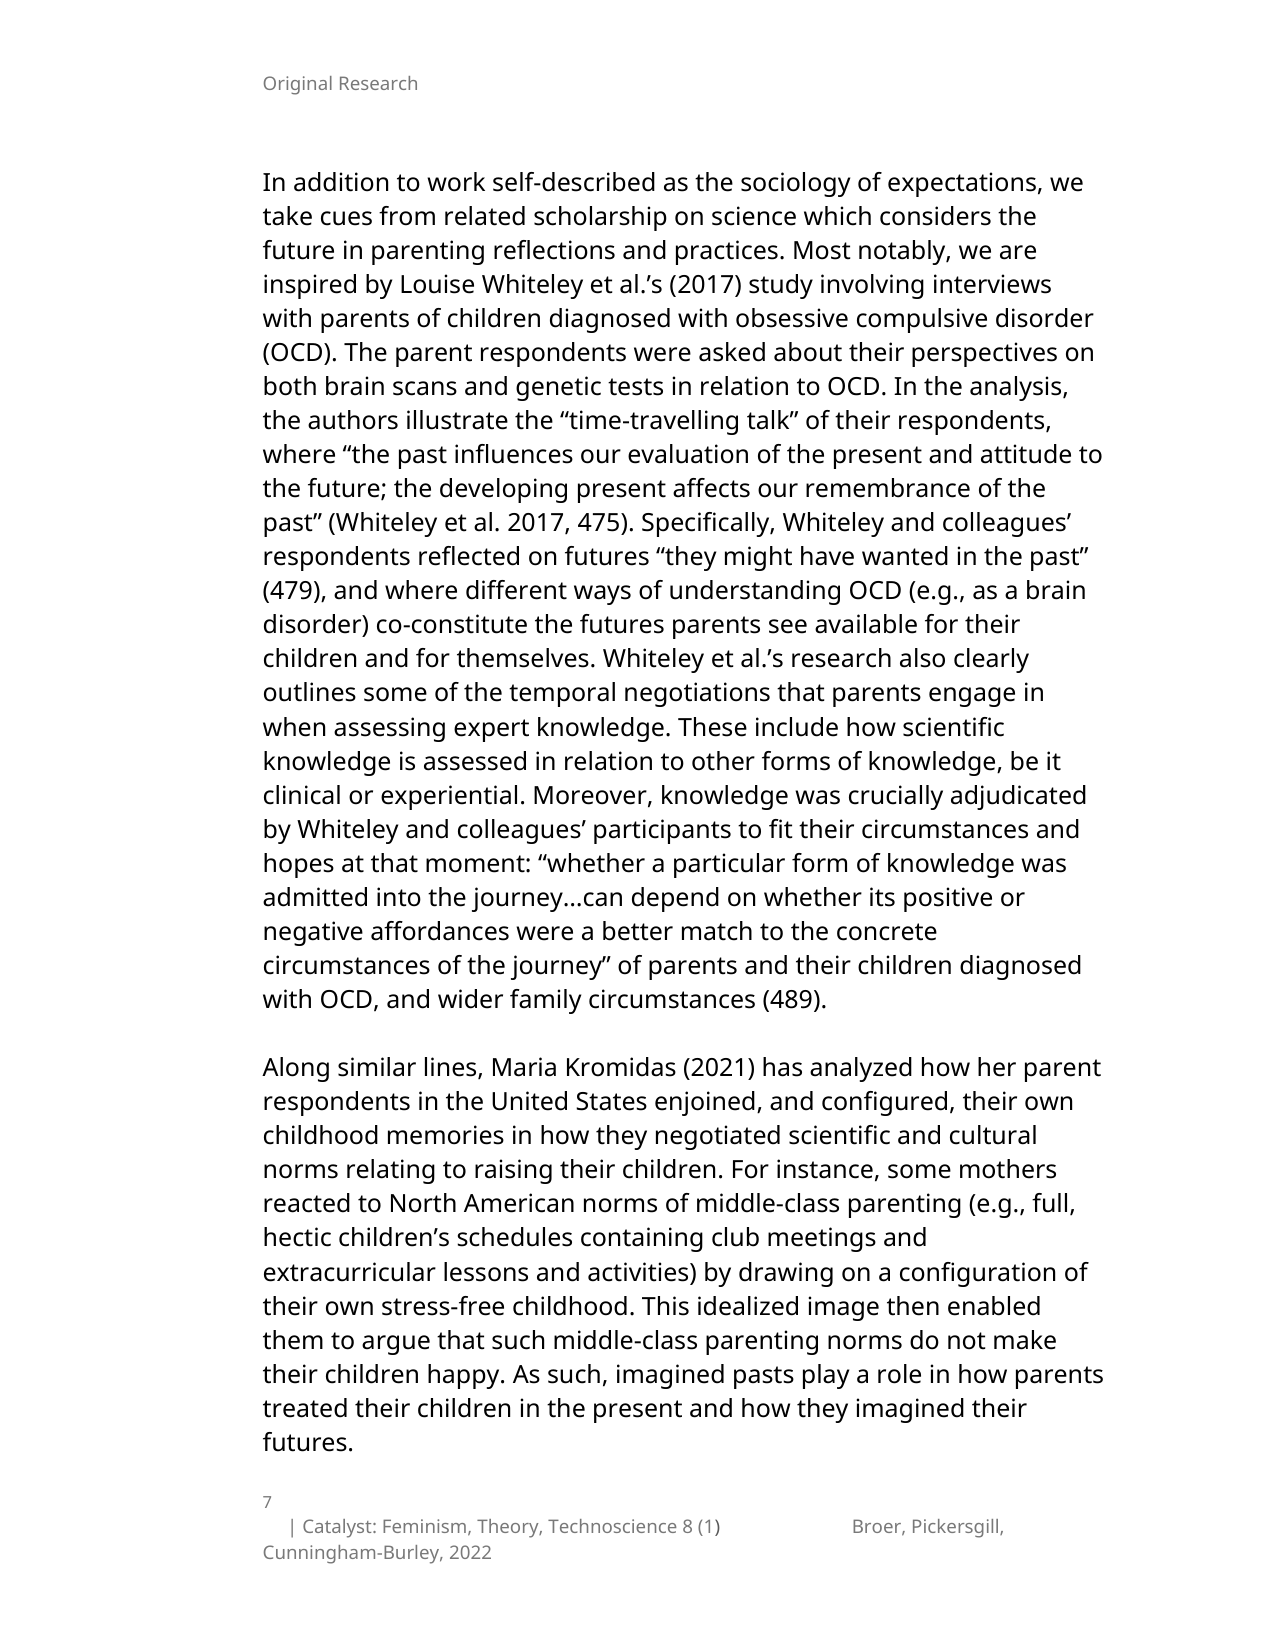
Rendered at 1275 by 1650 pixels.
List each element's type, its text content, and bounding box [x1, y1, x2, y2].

text Along similar lines, Maria Kromidas (2021) has analyzed how her parent respondents in the United States enjoined, and configured, their own childhood memories in how they negotiated scientific and cultural norms relating to raising their children. For instance, some mothers reacted to North American norms of middle-class parenting (e.g., full, hectic children’s schedules containing club meetings and extracurricular lessons and activities) by drawing on a configuration of their own stress-free childhood. This idealized image then enabled them to argue that such middle-class parenting norms do not make their children happy. As such, imagined pasts play a role in how parents treated their children in the present and how they imagined their futures. [262, 1050, 1106, 1458]
text In addition to work self-described as the sociology of expectations, we take cues from related scholarship on science which considers the future in parenting reflections and practices. Most notably, we are inspired by Louise Whiteley et al.’s (2017) study involving interviews with parents of children diagnosed with obsessive compulsive disorder (OCD). The parent respondents were asked about their perspectives on both brain scans and genetic tests in relation to OCD. In the analysis, the authors illustrate the “time-travelling talk” of their respondents, where “the past influences our evaluation of the present and attitude to the future; the developing present affects our remembrance of the past” (Whiteley et al. 2017, 475). Specifically, Whiteley and colleagues’ respondents reflected on futures “they might have wanted in the past” (479), and where different ways of understanding OCD (e.g., as a brain disorder) co-constitute the futures parents see available for their children and for themselves. Whiteley et al.’s research also clearly outlines some of the temporal negotiations that parents engage in when assessing expert knowledge. These include how scientific knowledge is assessed in relation to other forms of knowledge, be it clinical or experiential. Moreover, knowledge was crucially adjudicated by Whiteley and colleagues’ participants to fit their circumstances and hopes at that moment: “whether a particular form of knowledge was admitted into the journey…can depend on whether its positive or negative affordances were a better match to the concrete circumstances of the journey” of parents and their children diagnosed with OCD, and wider family circumstances (489). [262, 164, 1106, 1016]
